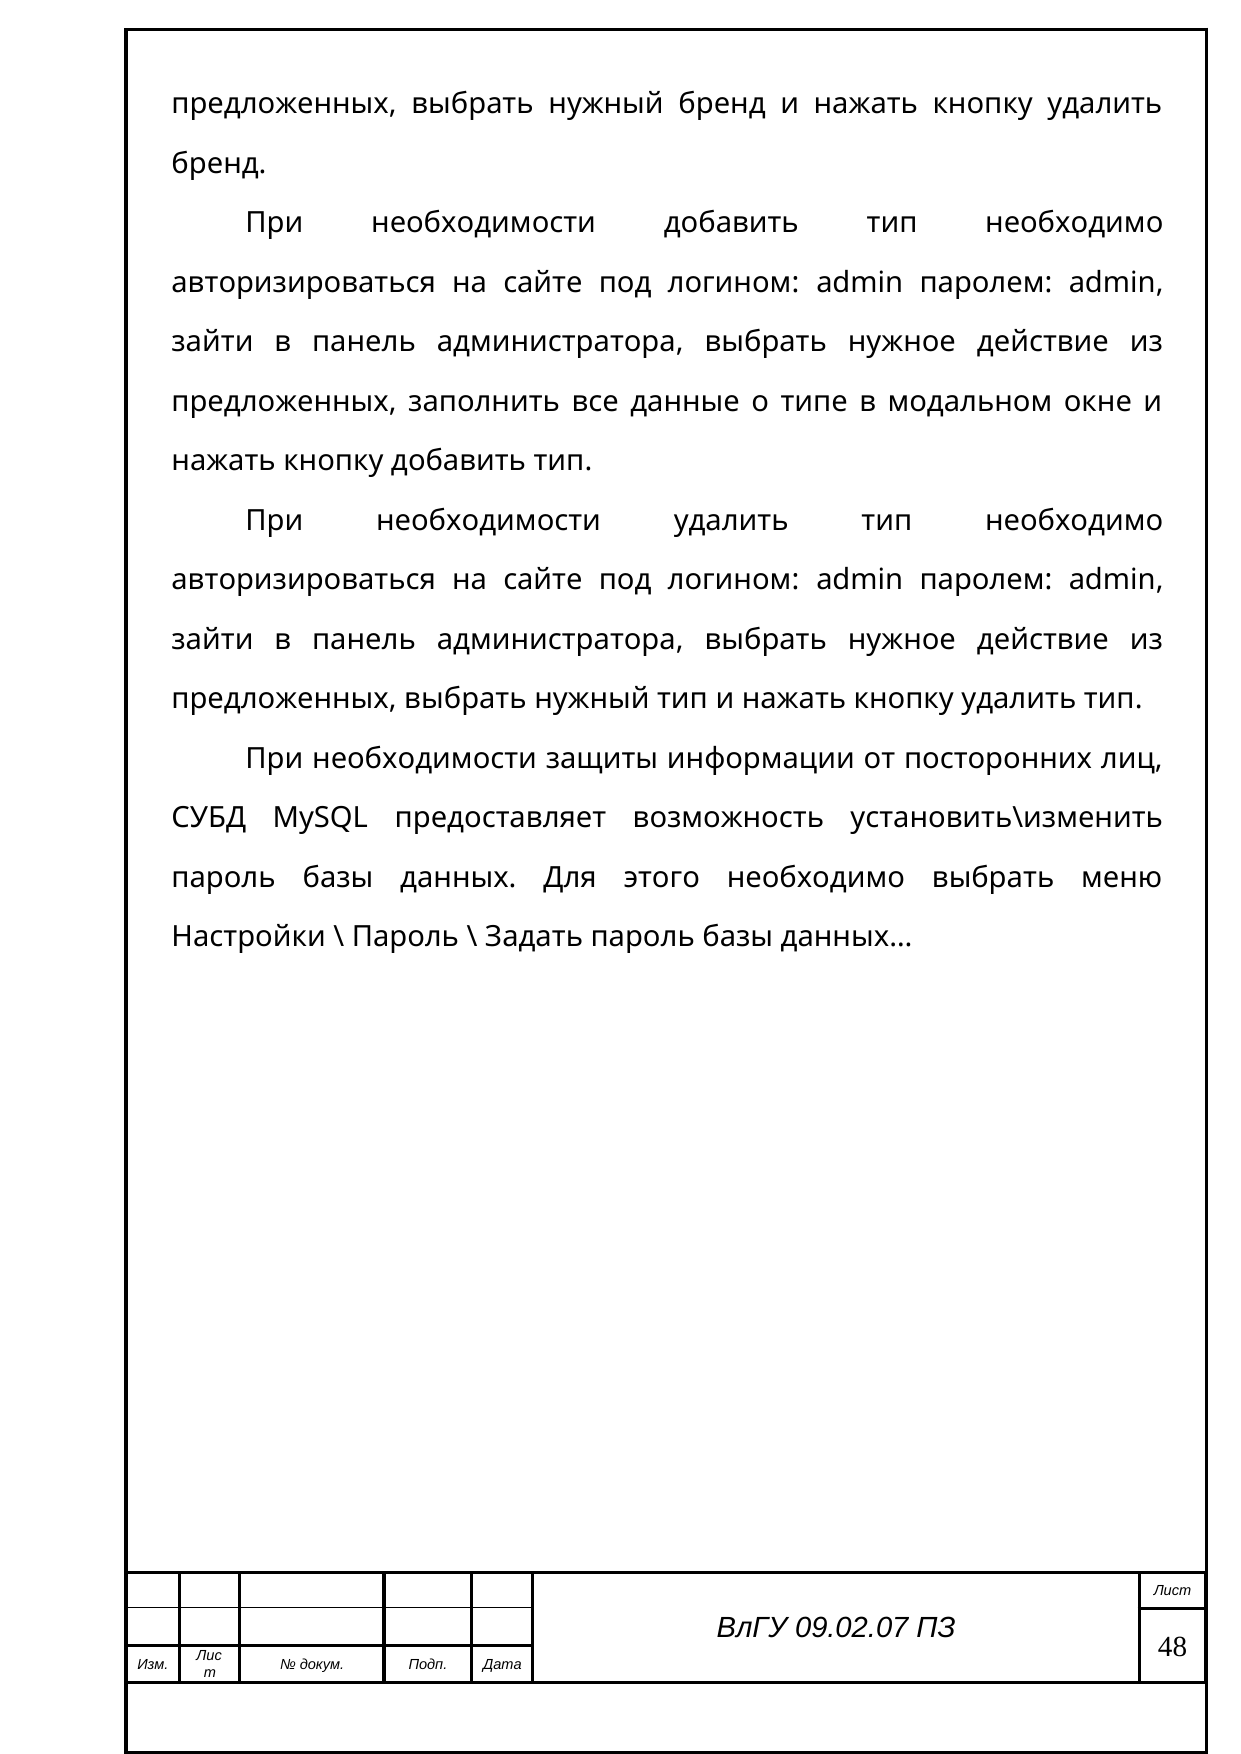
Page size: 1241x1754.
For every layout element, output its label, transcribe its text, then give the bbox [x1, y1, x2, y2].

text При необходимости защиты информации от посторонних лиц, СУБД MySQL предоставляет возможность установить\изменить пароль базы данных. Для этого необходимо выбрать меню Настройки \ Пароль \ Задать пароль базы данных… [171, 737, 1163, 955]
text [171, 83, 1163, 182]
text При необходимости удалить тип необходимо авторизироваться на сайте под логином: admin паролем: admin, зайти в панель администратора, выбрать нужное действие из предложенных, выбрать нужный тип и нажать кнопку удалить тип. [171, 499, 1163, 717]
text При необходимости добавить тип необходимо авторизироваться на сайте под логином: admin паролем: admin, зайти в панель администратора, выбрать нужное действие из предложенных, заполнить все данные о типе в модальном окне и нажать кнопку добавить тип. [171, 202, 1163, 479]
